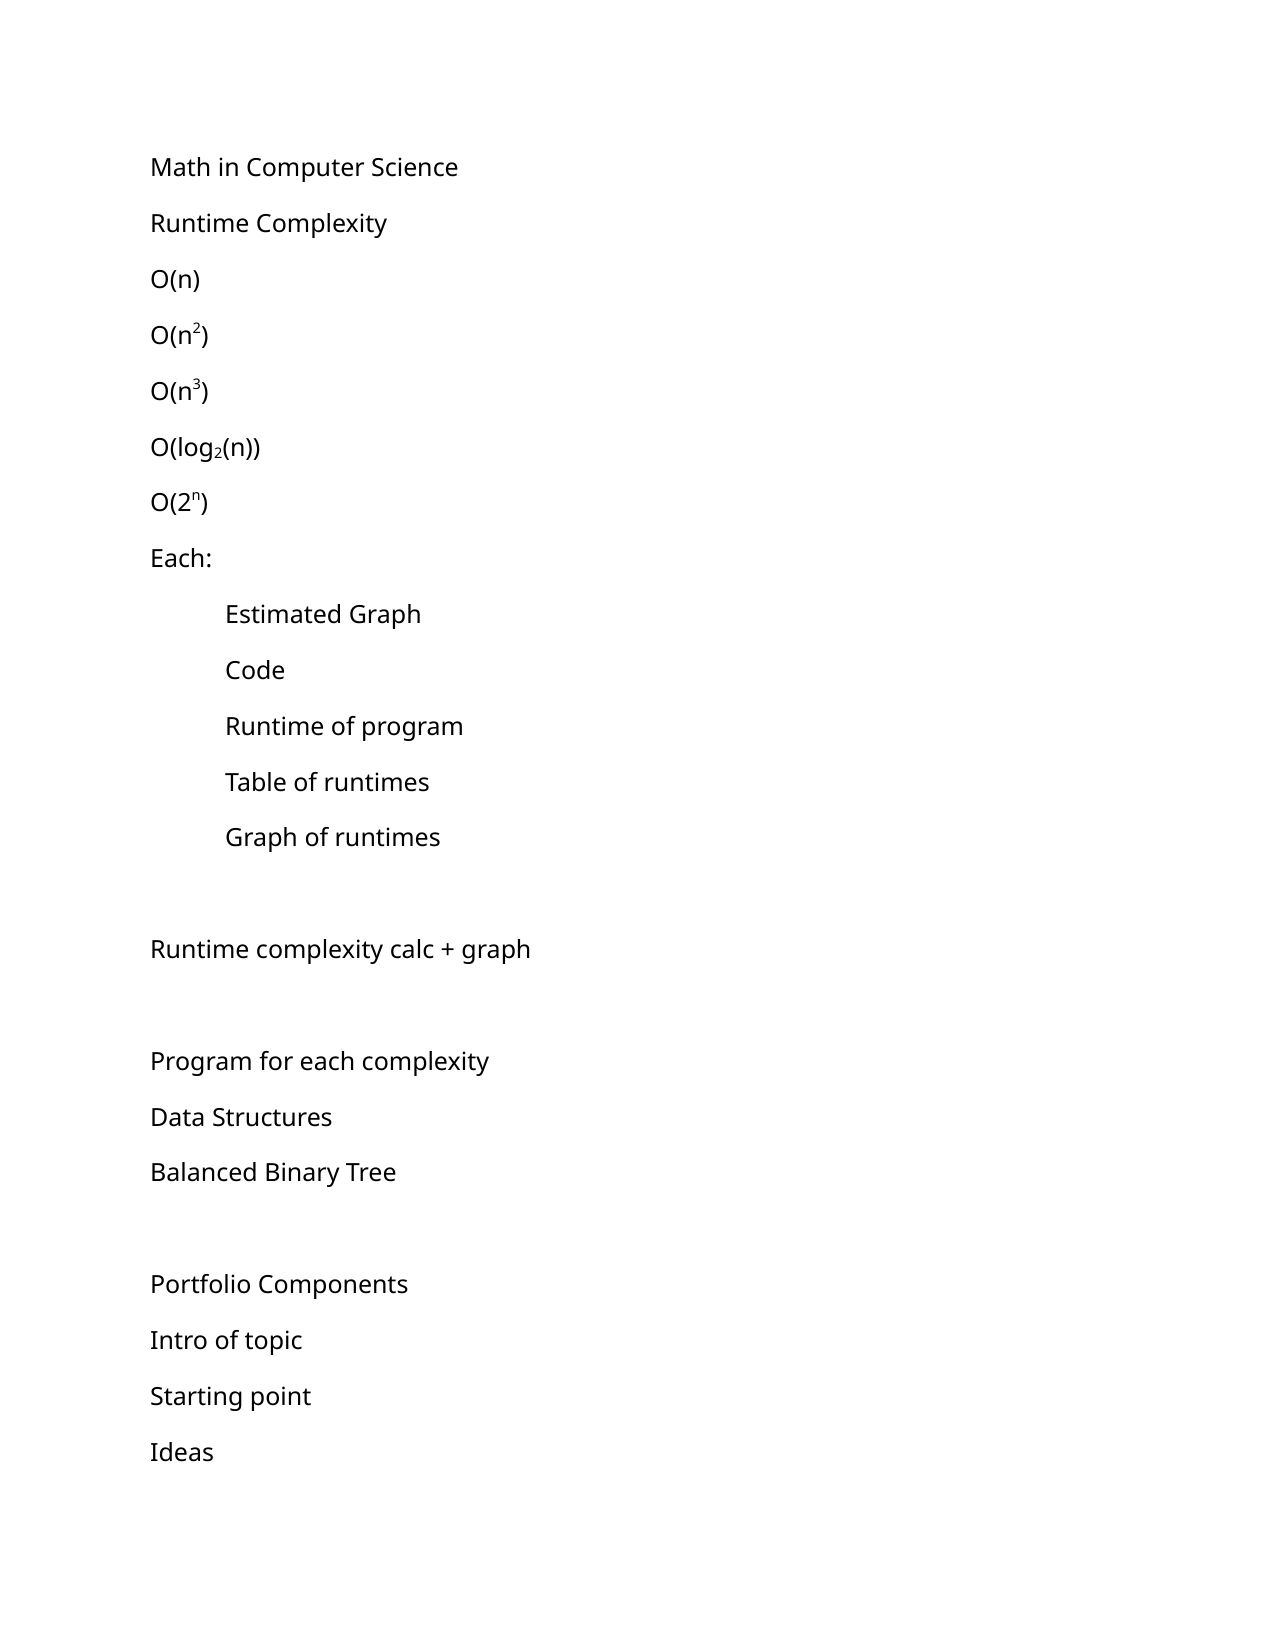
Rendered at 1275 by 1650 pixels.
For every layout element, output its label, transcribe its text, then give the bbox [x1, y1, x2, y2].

text Estimated Graph [150, 597, 1125, 631]
text O(n2) [150, 317, 1125, 352]
text Portfolio Components [150, 1267, 1125, 1301]
text Balanced Binary Tree [150, 1155, 1125, 1189]
text Intro of topic [150, 1322, 1125, 1357]
text Code [150, 652, 1125, 687]
text O(2n) [150, 485, 1125, 519]
text Each: [150, 541, 1125, 575]
text Ideas [150, 1434, 1125, 1468]
text Runtime complexity calc + graph [150, 932, 1125, 966]
text Starting point [150, 1378, 1125, 1412]
text O(log2(n)) [150, 429, 1125, 463]
text Table of runtimes [150, 764, 1125, 798]
text Runtime of program [150, 708, 1125, 742]
text Graph of runtimes [150, 820, 1125, 854]
text Runtime Complexity [150, 206, 1125, 240]
text O(n3) [150, 373, 1125, 407]
text Math in Computer Science [150, 150, 1125, 184]
text Program for each complexity [150, 1043, 1125, 1077]
text O(n) [150, 262, 1125, 296]
text Data Structures [150, 1099, 1125, 1133]
